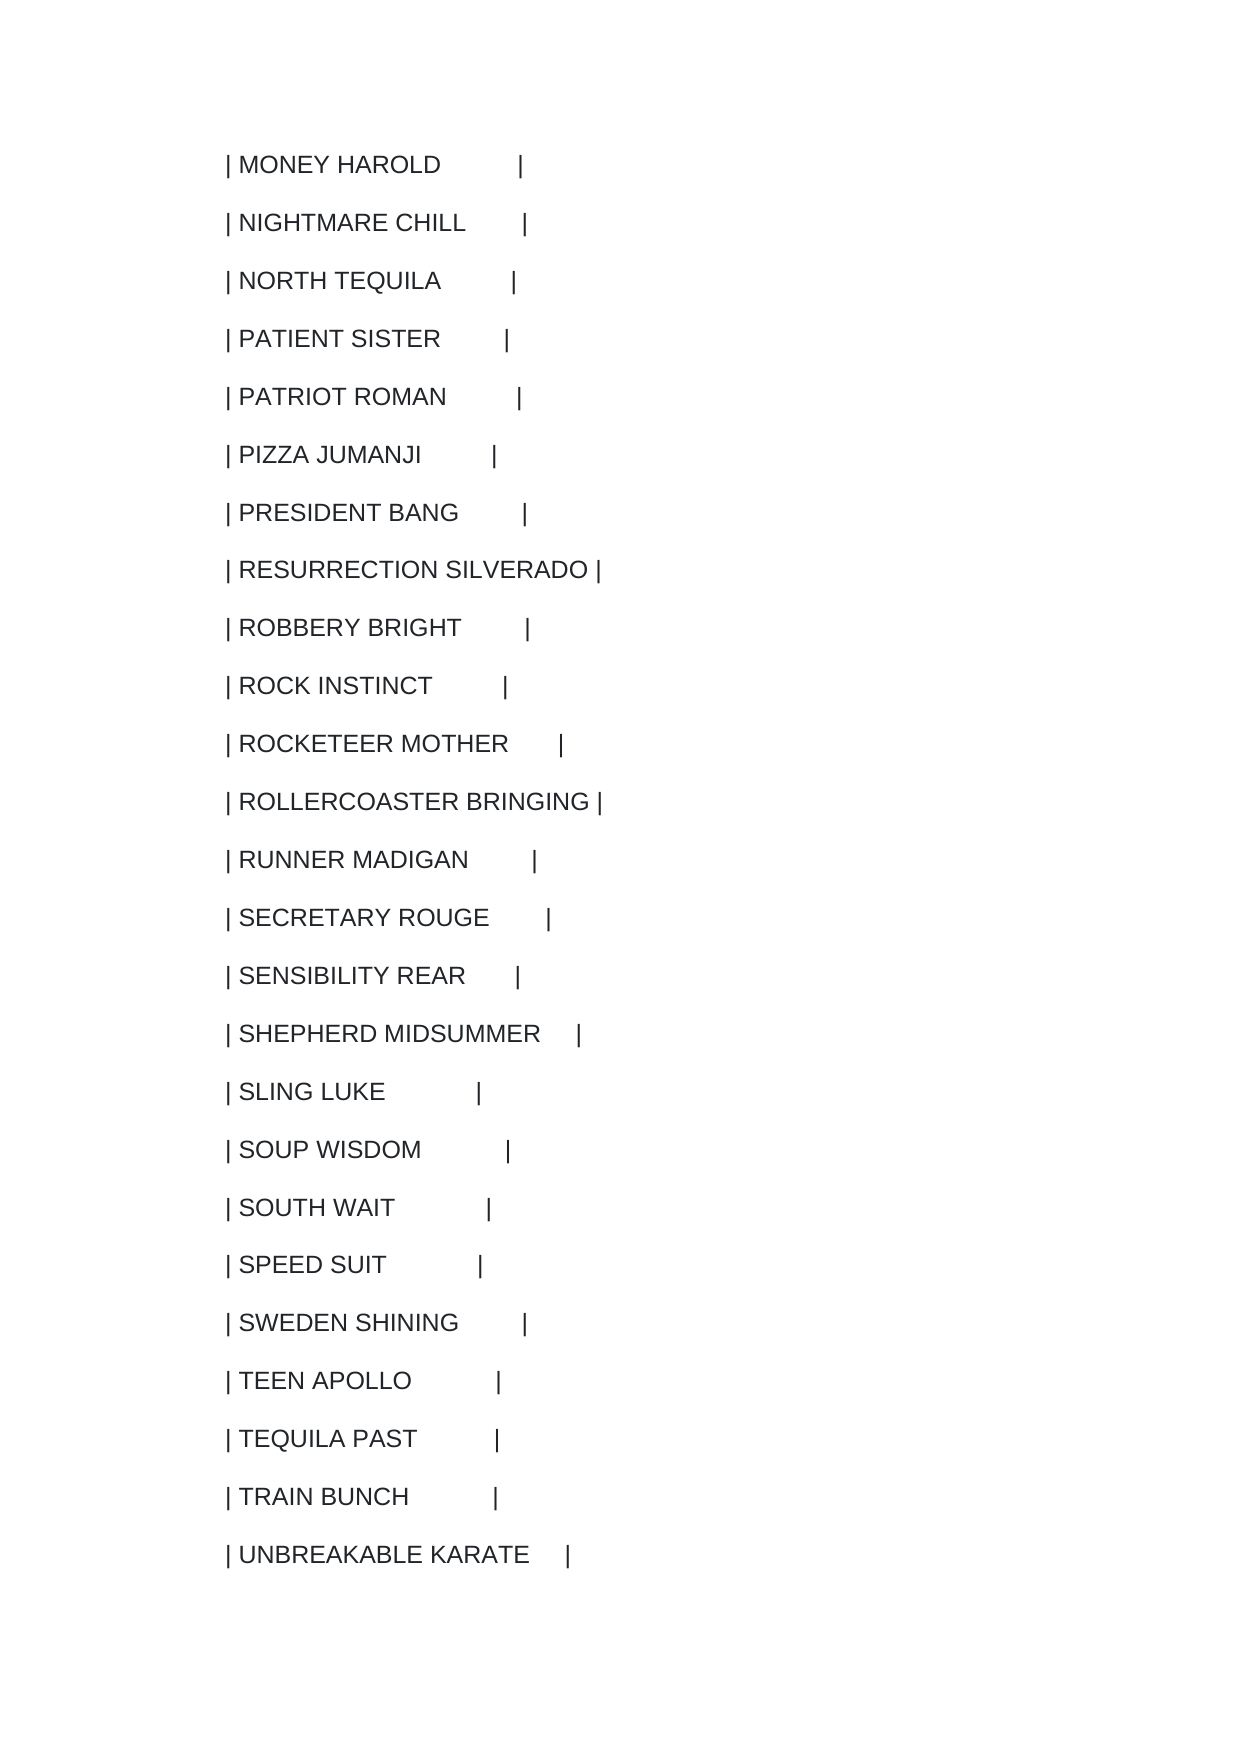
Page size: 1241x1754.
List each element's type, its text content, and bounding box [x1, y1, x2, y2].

text | ROCK INSTINCT | [225, 671, 1090, 700]
text | PRESIDENT BANG | [225, 497, 1090, 526]
text | SENSIBILITY REAR | [225, 961, 1090, 989]
text | PIZZA JUMANJI | [225, 439, 1090, 468]
text | PATIENT SISTER | [225, 324, 1090, 352]
text | TEQUILA PAST | [225, 1424, 1090, 1453]
text | SOUTH WAIT | [225, 1192, 1090, 1221]
text | NIGHTMARE CHILL | [225, 208, 1090, 237]
text | ROBBERY BRIGHT | [225, 613, 1090, 642]
text | MONEY HAROLD | [225, 150, 1090, 179]
text | ROCKETEER MOTHER | [225, 729, 1090, 758]
text | SWEDEN SHINING | [225, 1308, 1090, 1337]
text | SLING LUKE | [225, 1077, 1090, 1105]
text | PATRIOT ROMAN | [225, 382, 1090, 410]
text | TEEN APOLLO | [225, 1366, 1090, 1395]
text | ROLLERCOASTER BRINGING | [225, 787, 1090, 816]
text | SHEPHERD MIDSUMMER | [225, 1019, 1090, 1047]
text | NORTH TEQUILA | [225, 266, 1090, 294]
text | UNBREAKABLE KARATE | [225, 1540, 1090, 1569]
text | RESURRECTION SILVERADO | [225, 555, 1090, 584]
text | RUNNER MADIGAN | [225, 845, 1090, 874]
text | TRAIN BUNCH | [225, 1482, 1090, 1511]
text | SOUP WISDOM | [225, 1134, 1090, 1163]
text | SPEED SUIT | [225, 1250, 1090, 1279]
text | SECRETARY ROUGE | [225, 903, 1090, 932]
